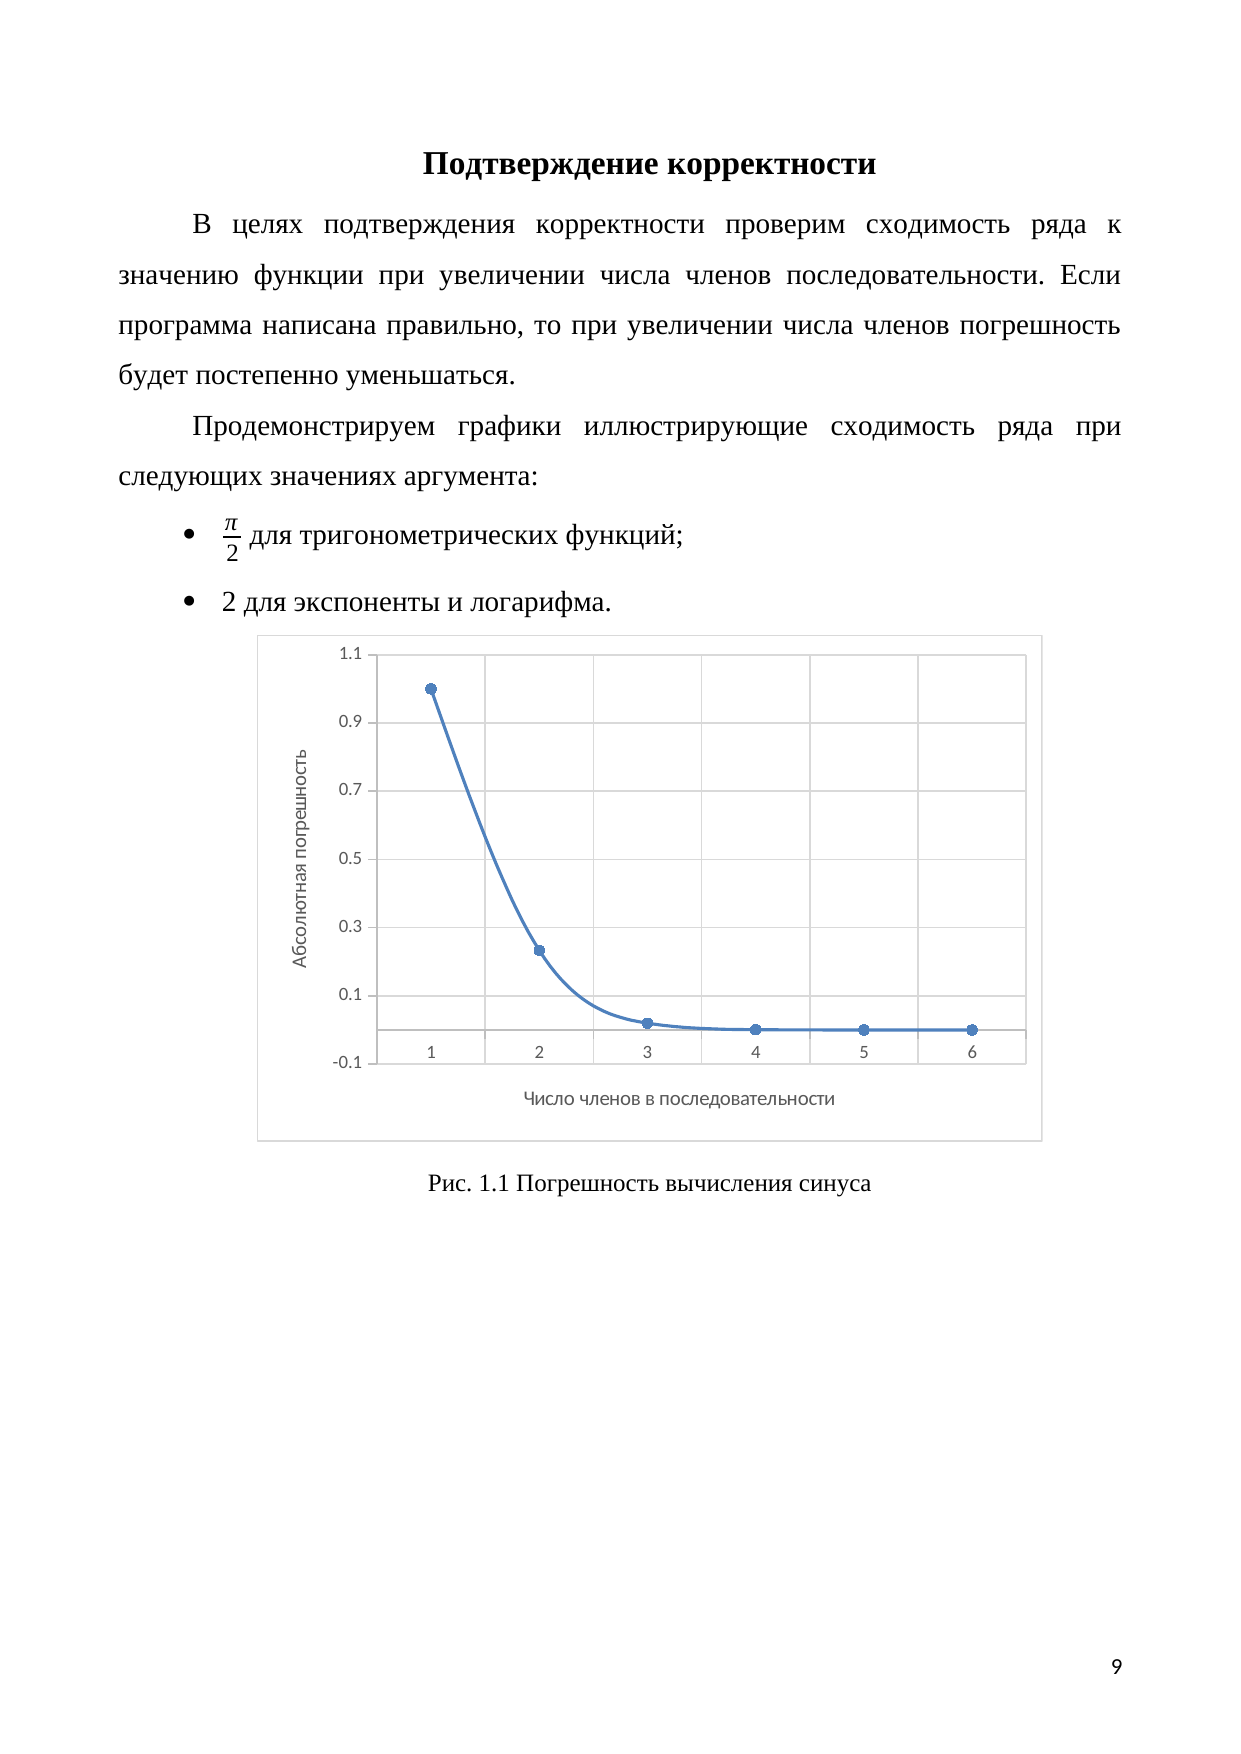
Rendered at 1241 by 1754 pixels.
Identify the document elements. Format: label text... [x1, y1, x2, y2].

text Продемонстрируем графики иллюстрирующие сходимость ряда при следующих значениях аргумента: [118, 408, 1122, 492]
list 2 для экспоненты и логарифма. [184, 584, 1122, 618]
list для тригонометрических функций; [184, 508, 1122, 567]
text В целях подтверждения корректности проверим сходимость ряда к значению функции при увеличении числа членов последовательности. Если программа написана правильно, то при увеличении числа членов погрешность будет постепенно уменьшаться. [118, 206, 1122, 391]
text Рис. 1.1 Погрешность вычисления синуса [177, 1168, 1122, 1197]
subtitle Подтверждение корректности [118, 143, 1122, 181]
